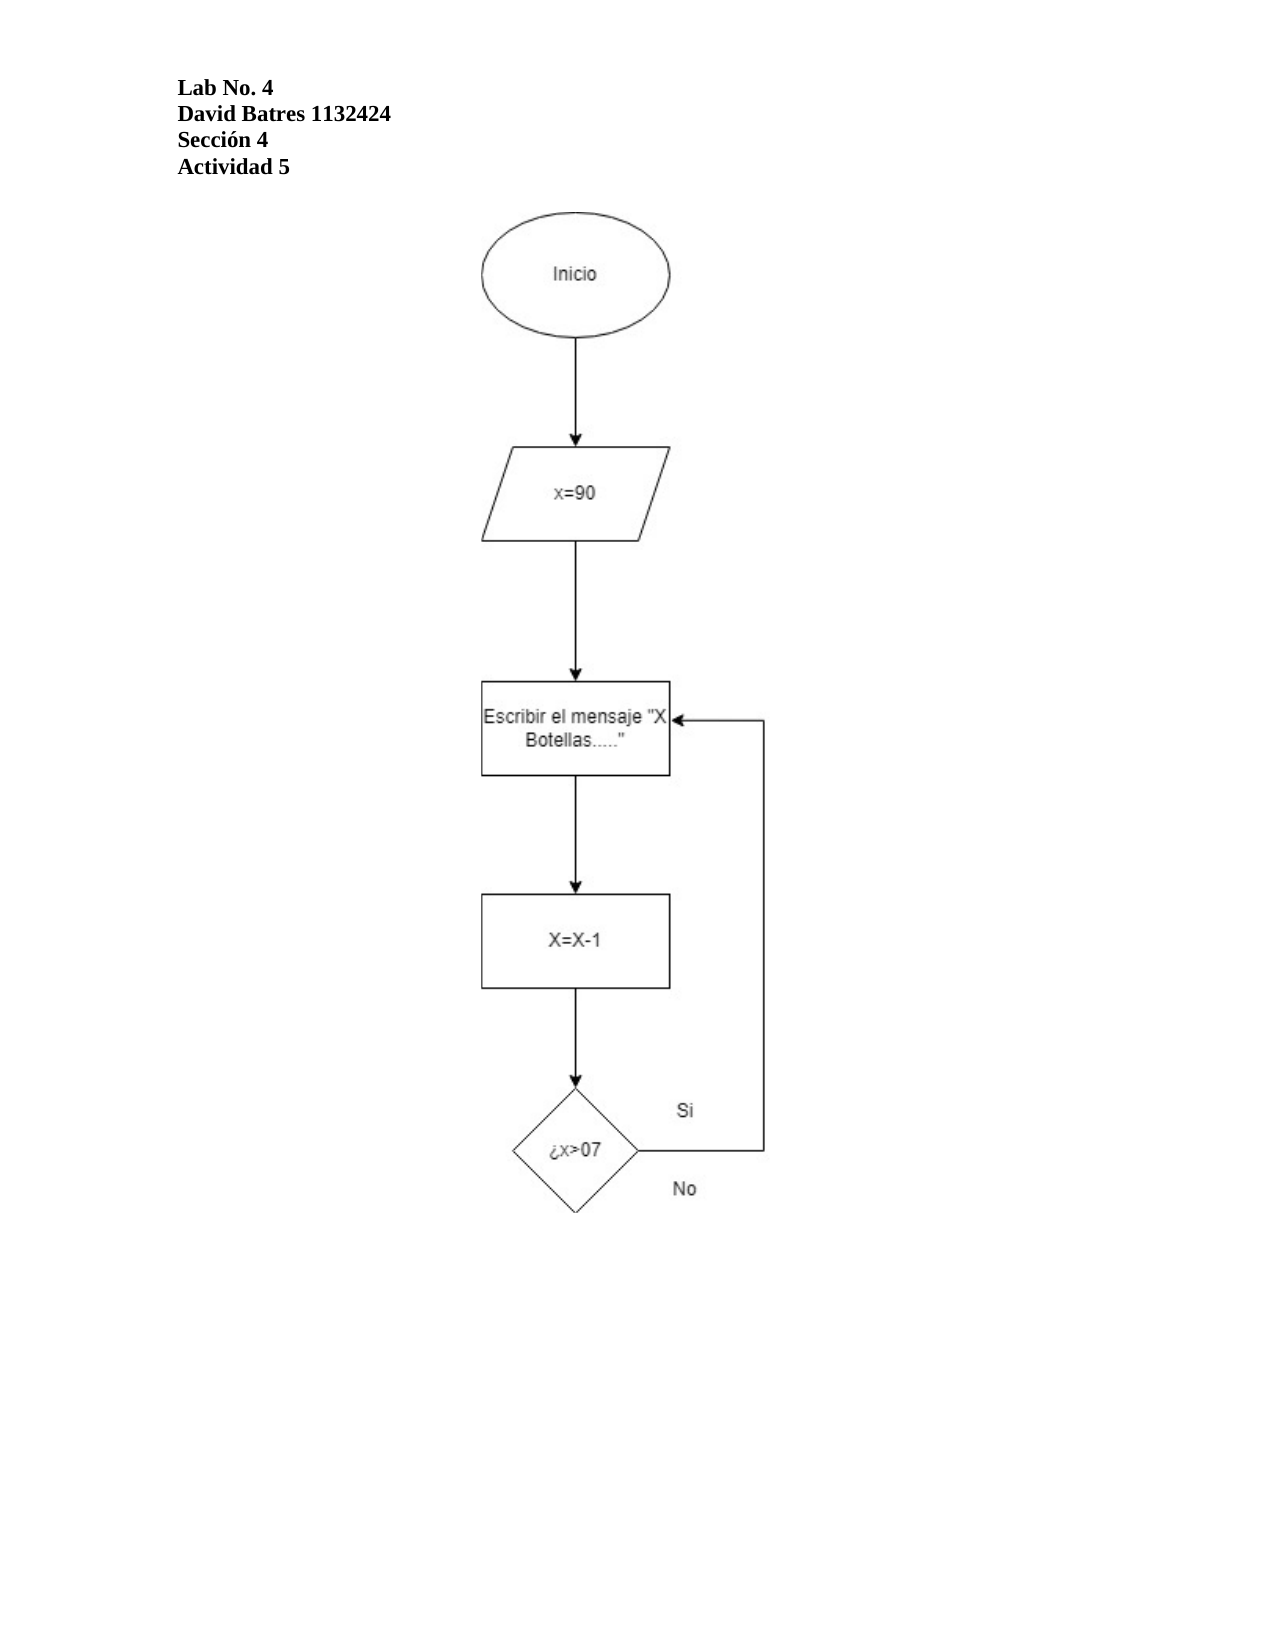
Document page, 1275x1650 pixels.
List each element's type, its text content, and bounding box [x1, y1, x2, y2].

text Actividad 5 [177, 153, 1098, 179]
picture [481, 212, 775, 1212]
